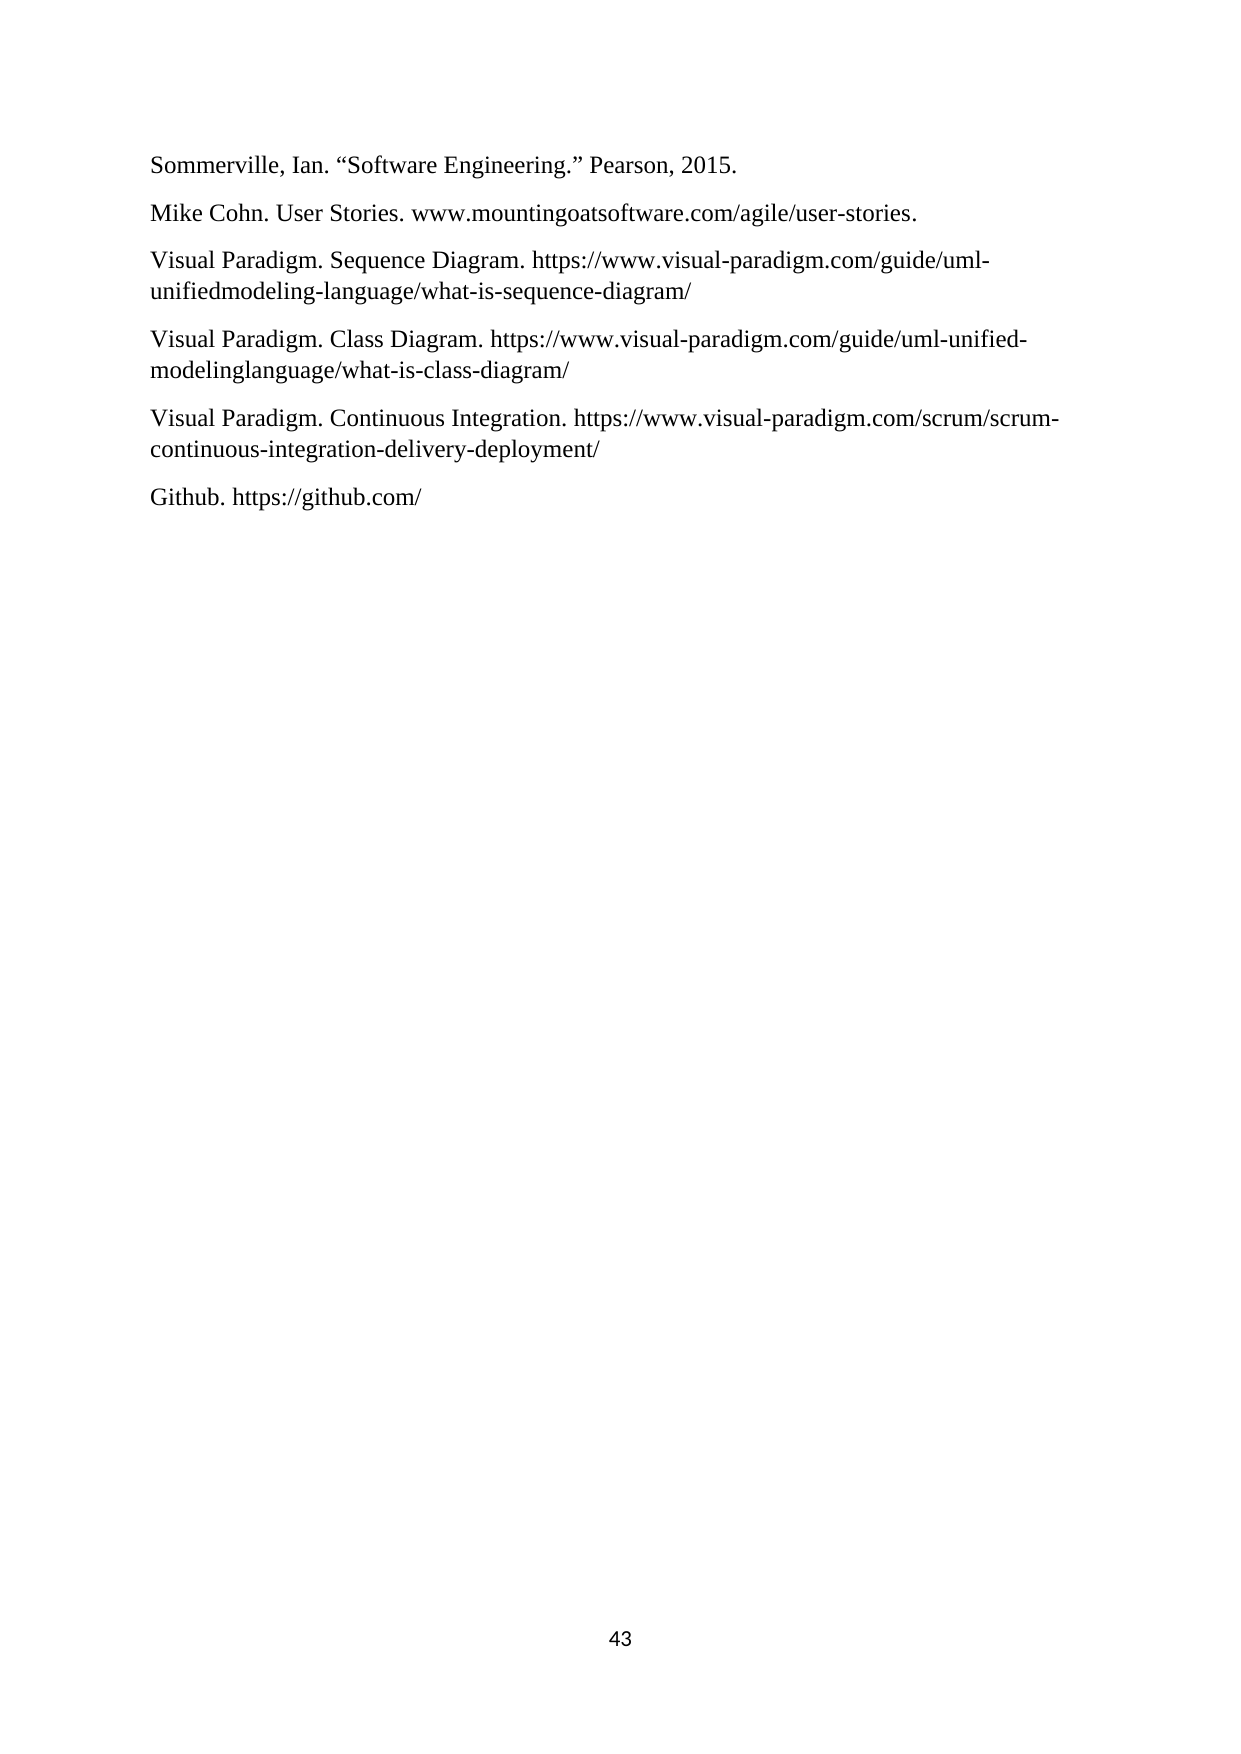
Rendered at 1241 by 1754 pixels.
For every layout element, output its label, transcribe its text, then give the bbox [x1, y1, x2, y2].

text Mike Cohn. User Stories. www.mountingoatsoftware.com/agile/user-stories. [150, 198, 1090, 226]
text Github. https://github.com/ [150, 482, 1090, 510]
text Visual Paradigm. Continuous Integration. https://www.visual-paradigm.com/scrum/scrum-continuous-integration-delivery-deployment/ [150, 403, 1090, 463]
text Visual Paradigm. Class Diagram. https://www.visual-paradigm.com/guide/uml-unified-modelinglanguage/what-is-class-diagram/ [150, 324, 1090, 384]
text Visual Paradigm. Sequence Diagram. https://www.visual-paradigm.com/guide/uml-unifiedmodeling-language/what-is-sequence-diagram/ [150, 245, 1090, 305]
text Sommerville, Ian. “Software Engineering.” Pearson, 2015. [150, 150, 1090, 179]
